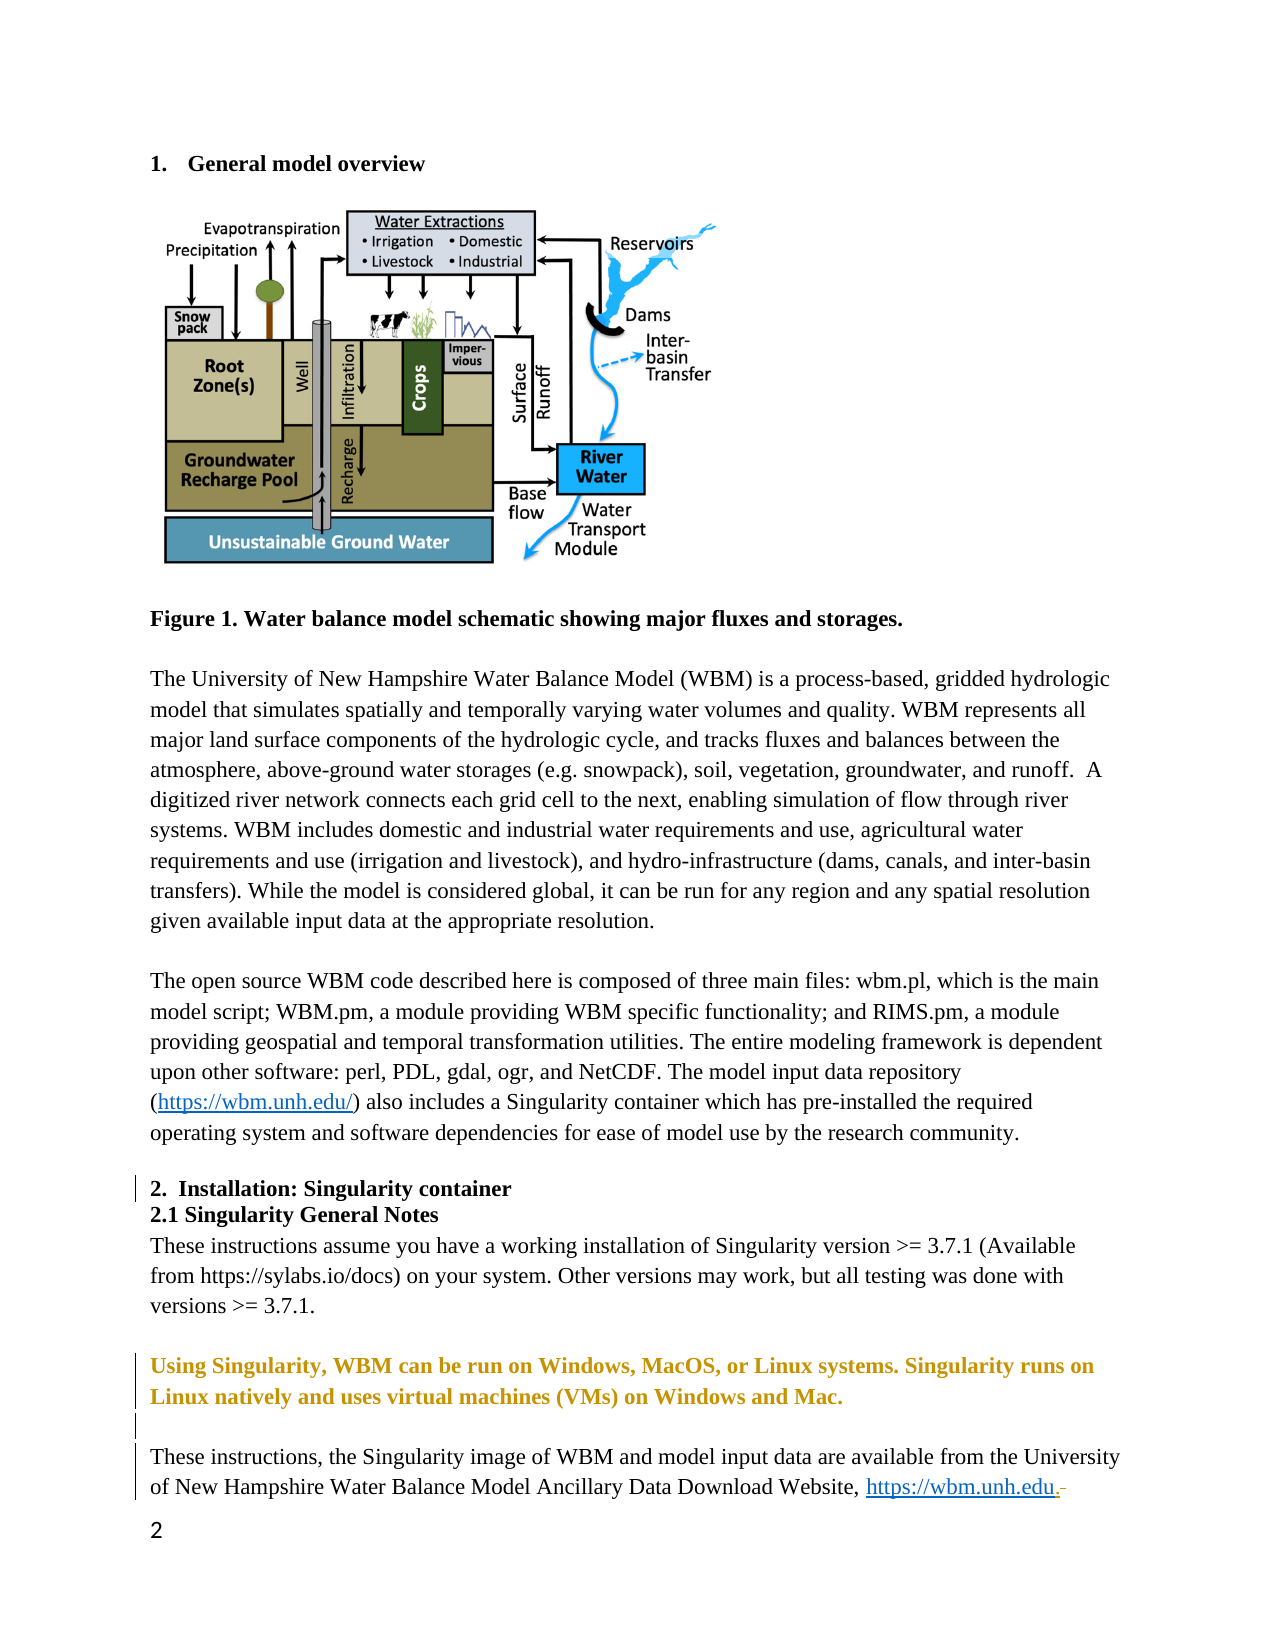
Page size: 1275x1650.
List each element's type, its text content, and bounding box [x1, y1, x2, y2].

list General model overview [150, 150, 1125, 176]
text The University of New Hampshire Water Balance Model (WBM) is a process-based, gridded hydrologic model that simulates spatially and temporally varying water volumes and quality. WBM represents all major land surface components of the hydrologic cycle, and tracks fluxes and balances between the atmosphere, above-ground water storages (e.g. snowpack), soil, vegetation, groundwater, and runoff. A digitized river network connects each grid cell to the next, enabling simulation of flow through river systems. WBM includes domestic and industrial water requirements and use, agricultural water requirements and use (irrigation and livestock), and hydro-infrastructure (dams, canals, and inter-basin transfers). While the model is considered global, it can be run for any region and any spatial resolution given available input data at the appropriate resolution. [150, 666, 1125, 933]
text These instructions assume you have a working installation of Singularity version >= 3.7.1 (Available from https://sylabs.io/docs) on your system. Other versions may work, but all testing was done with versions >= 3.7.1. [150, 1232, 1125, 1318]
text 2.1 Singularity General Notes [150, 1202, 1125, 1228]
picture [155, 206, 738, 568]
text These instructions, the Singularity image of WBM and model input data are available from the University of New Hampshire Water Balance Model Ancillary Data Download Website, https://wbm.unh.edu [150, 1443, 1125, 1500]
text Figure 1. Water balance model schematic showing major fluxes and storages. [150, 605, 1125, 631]
text Using Singularity, WBM can be run on Windows, MacOS, or Linux systems. Singularity runs on Linux natively and uses virtual machines (VMs) on Windows and Mac. [150, 1353, 1125, 1409]
text The open source WBM code described here is composed of three main files: wbm.pl, which is the main model script; WBM.pm, a module providing WBM specific functionality; and RIMS.pm, a module providing geospatial and temporal transformation utilities. The entire modeling framework is dependent upon other software: perl, PDL, gdal, ogr, and NetCDF. The model input data repository (https://wbm.unh.edu/) also includes a Singularity container which has pre-installed the required operating system and software dependencies for ease of model use by the research community. [150, 968, 1125, 1145]
list Installation: Singularity container [150, 1175, 1125, 1202]
